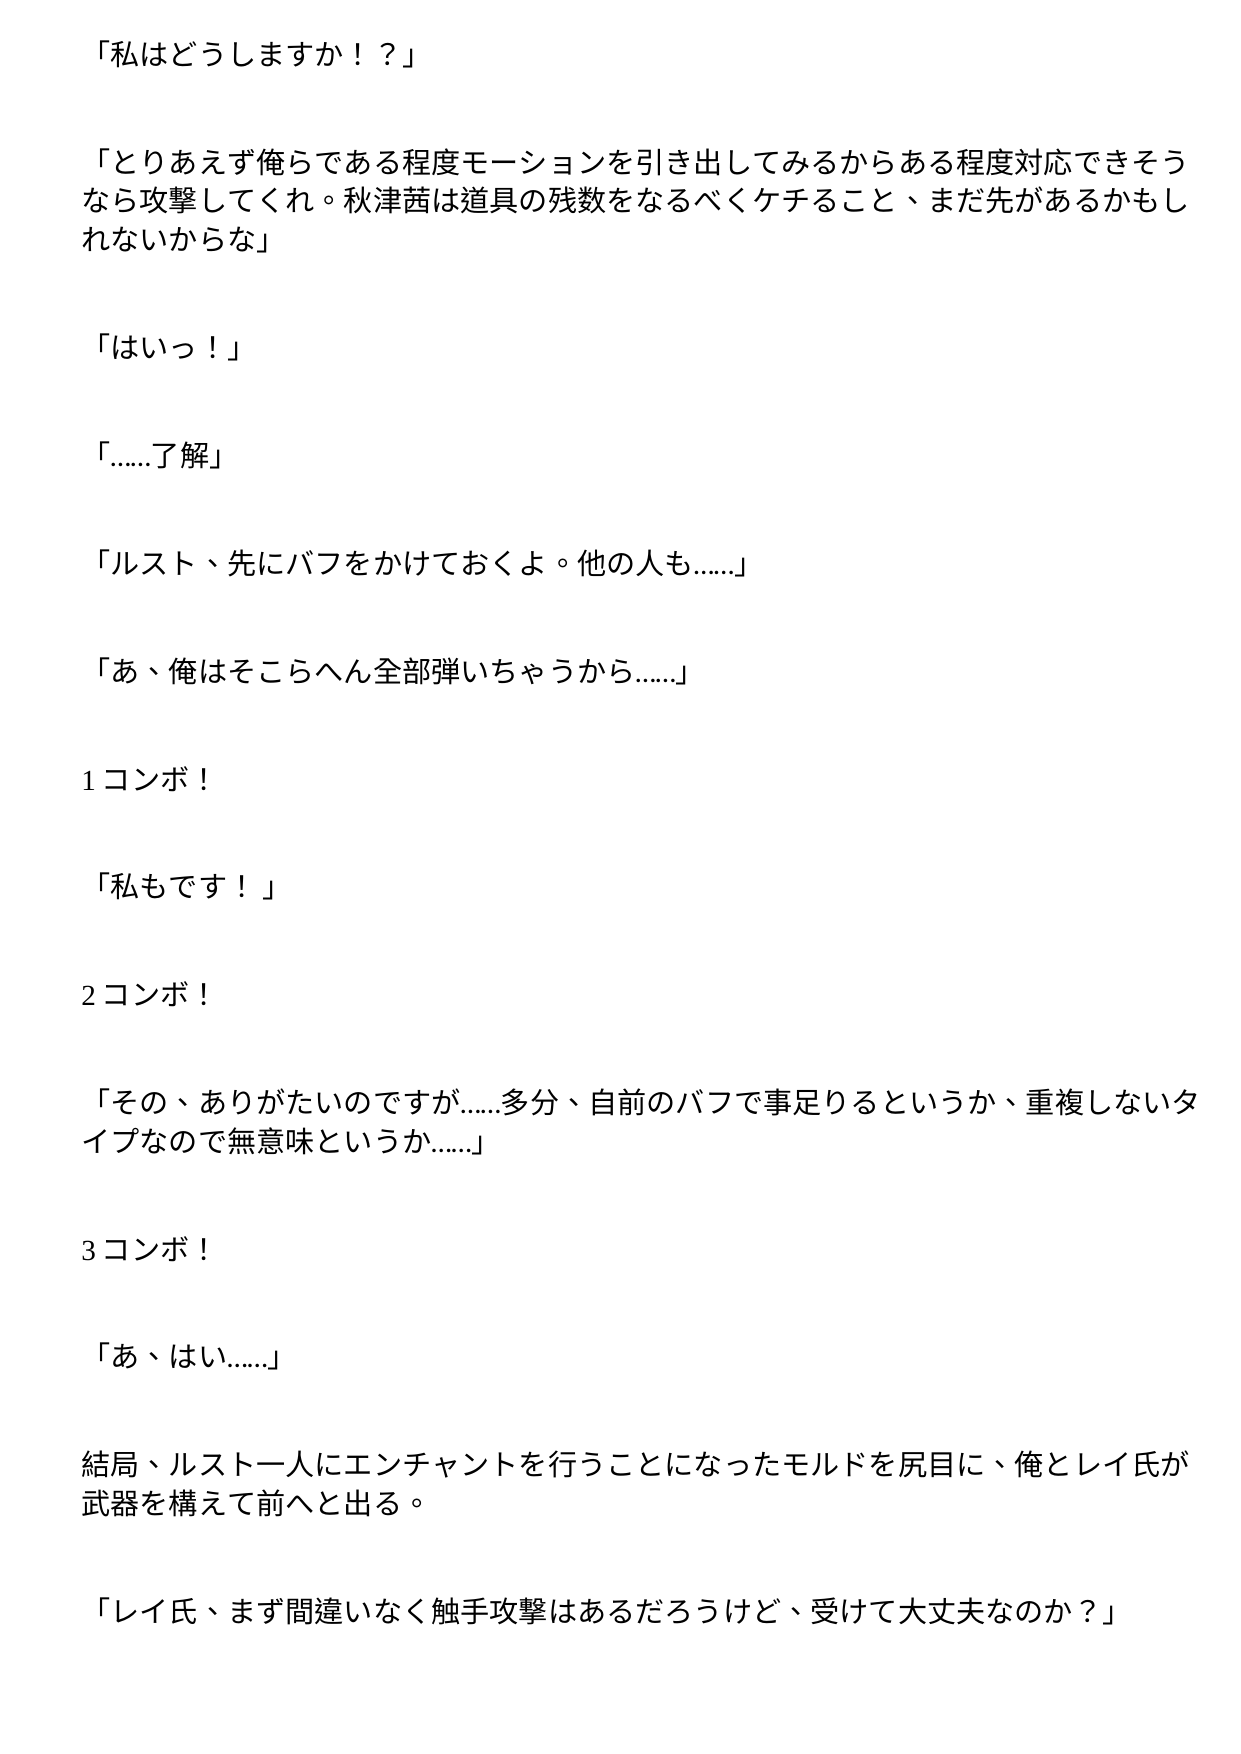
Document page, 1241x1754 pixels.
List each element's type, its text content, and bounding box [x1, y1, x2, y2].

text 「レイ氏、まず間違いなく触手攻撃はあるだろうけど、受けて大丈夫なのか？」 [81, 1594, 1215, 1629]
text 3コンボ！ [81, 1232, 1215, 1267]
text 2コンボ！ [81, 977, 1215, 1013]
text 「あ、俺はそこらへん全部弾いちゃうから……」 [81, 654, 1215, 689]
text 「とりあえず俺らである程度モーションを引き出してみるからある程度対応できそうなら攻撃してくれ。秋津茜は道具の残数をなるべくケチること、まだ先があるかもしれないからな」 [81, 145, 1215, 258]
text 「私もです！ 」 [81, 869, 1215, 905]
text 「ルスト、先にバフをかけておくよ。他の人も……」 [81, 546, 1215, 581]
text 「その、ありがたいのですが……多分、自前のバフで事足りるというか、重複しないタイプなので無意味というか……」 [81, 1085, 1215, 1159]
text 結局、ルスト一人にエンチャントを行うことになったモルドを尻目に、俺とレイ氏が武器を構えて前へと出る。 [81, 1447, 1215, 1522]
text 「あ、はい……」 [81, 1339, 1215, 1375]
text 「はいっ！」 [81, 330, 1215, 366]
text 「私はどうしますか！？」 [81, 37, 1215, 73]
text 「……了解」 [81, 438, 1215, 473]
text 1コンボ！ [81, 762, 1215, 797]
